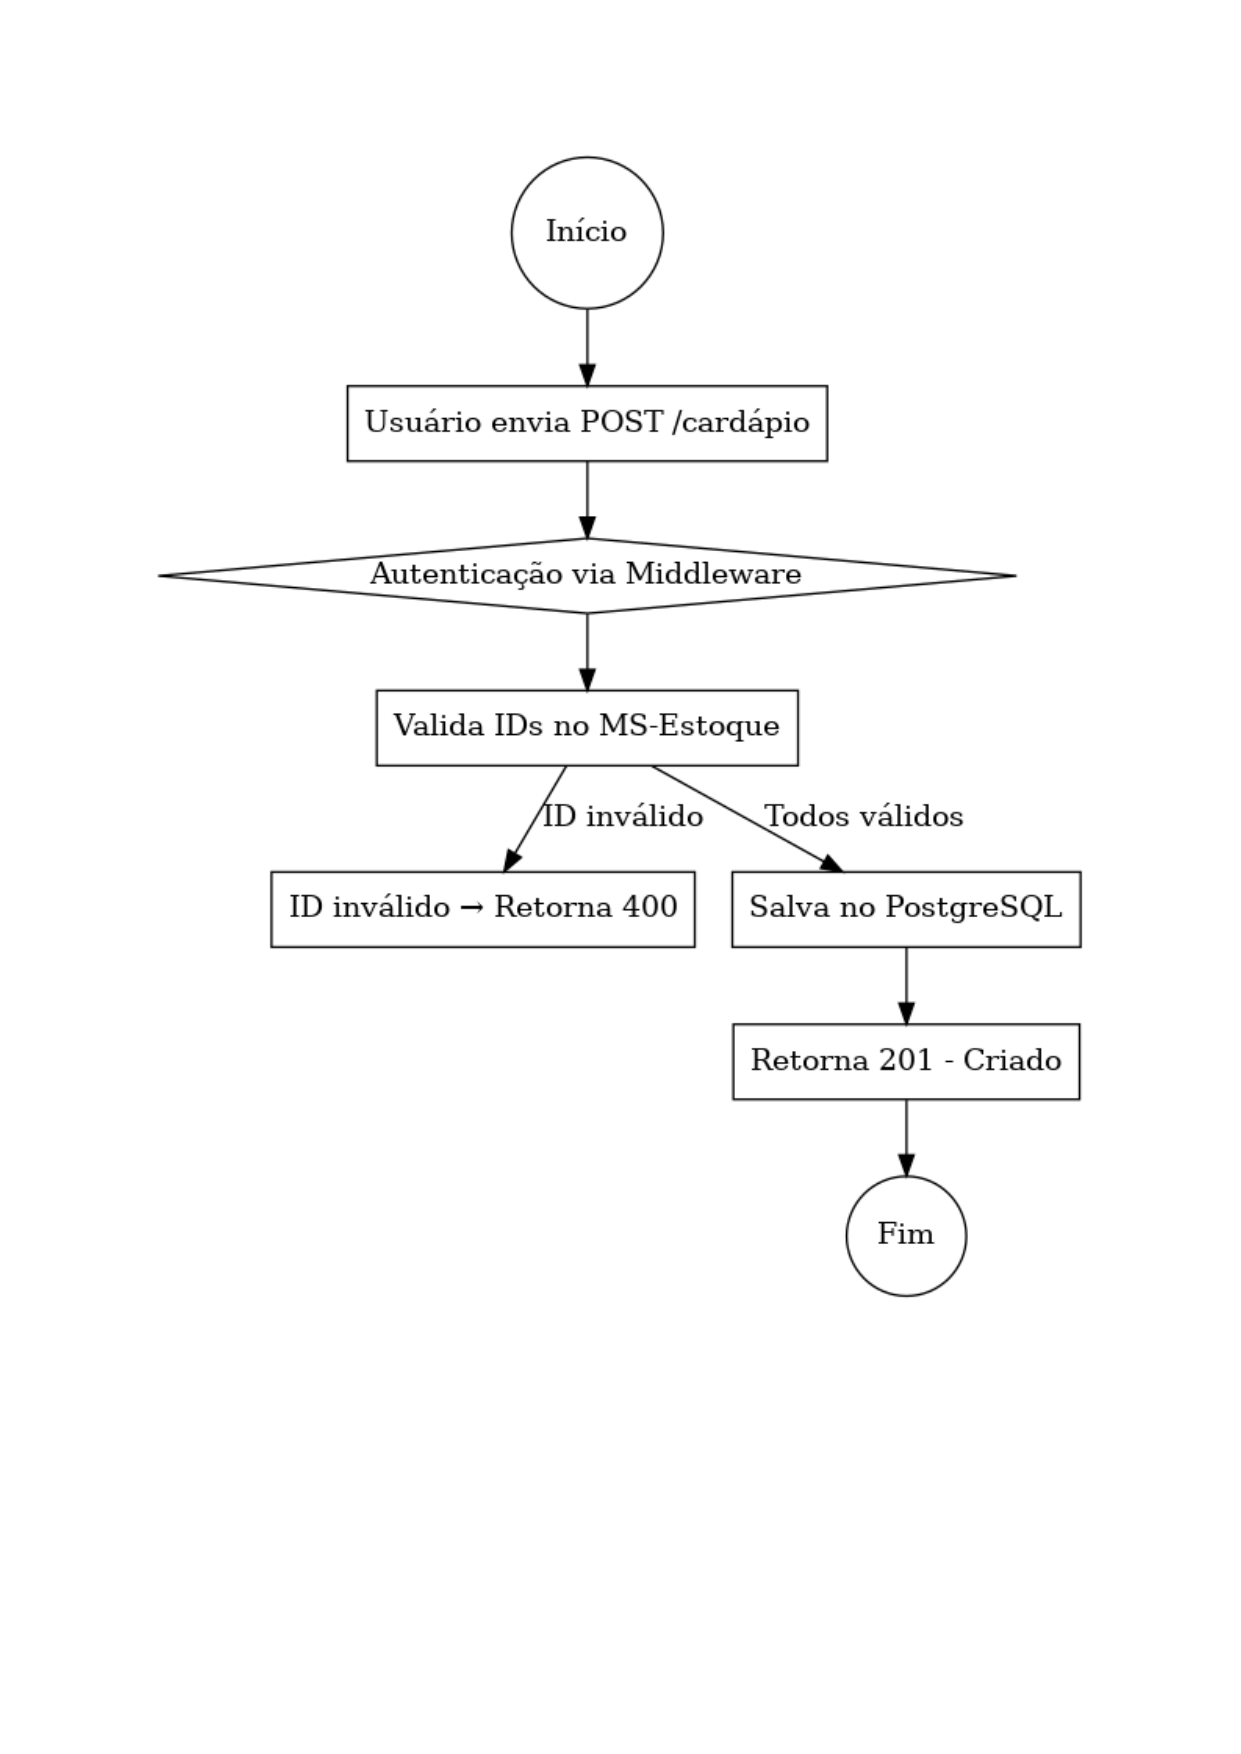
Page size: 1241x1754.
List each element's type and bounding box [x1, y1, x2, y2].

picture [150, 150, 1089, 1305]
